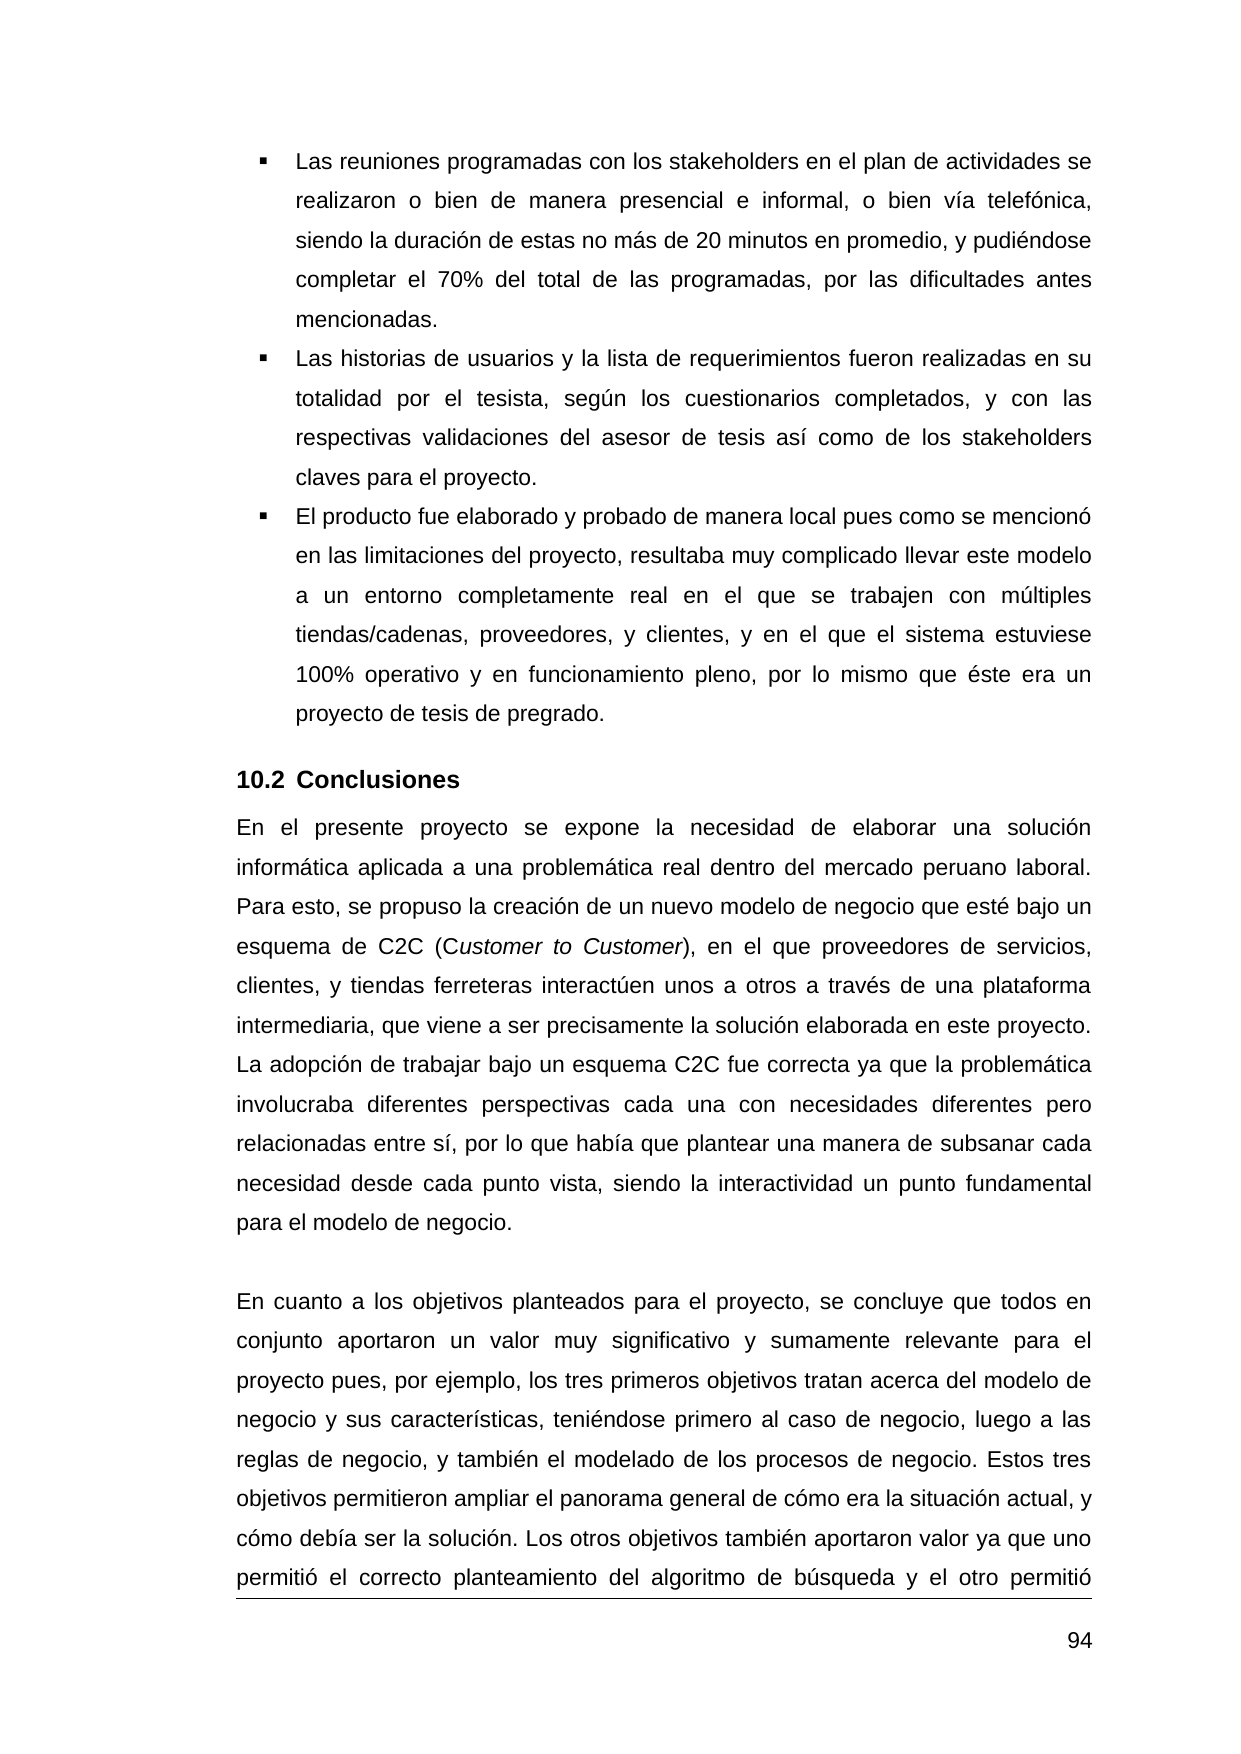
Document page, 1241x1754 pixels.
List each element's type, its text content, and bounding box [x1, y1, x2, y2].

list Las historias de usuarios y la lista de requerimientos fueron realizadas en su totalidad por el tesista, según los cuestionarios completados, y con las respectivas validaciones del asesor de tesis así como de los stakeholders claves para el proyecto. [258, 345, 1092, 490]
text En el presente proyecto se expone la necesidad de elaborar una solución informática aplicada a una problemática real dentro del mercado peruano laboral. Para esto, se propuso la creación de un nuevo modelo de negocio que esté bajo un esquema de C2C (Customer to Customer), en el que proveedores de servicios, clientes, y tiendas ferreteras interactúen unos a otros a través de una plataforma intermediaria, que viene a ser precisamente la solución elaborada en este proyecto. La adopción de trabajar bajo un esquema C2C fue correcta ya que la problemática involucraba diferentes perspectivas cada una con necesidades diferentes pero relacionadas entre sí, por lo que había que plantear una manera de subsanar cada necesidad desde cada punto vista, siendo la interactividad un punto fundamental para el modelo de negocio. [236, 814, 1092, 1235]
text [236, 1288, 1092, 1591]
list Las reuniones programadas con los stakeholders en el plan de actividades se realizaron o bien de manera presencial e informal, o bien vía telefónica, siendo la duración de estas no más de 20 minutos en promedio, y pudiéndose completar el 70% del total de las programadas, por las dificultades antes mencionadas. [258, 148, 1092, 332]
list El producto fue elaborado y probado de manera local pues como se mencionó en las limitaciones del proyecto, resultaba muy complicado llevar este modelo a un entorno completamente real en el que se trabajen con múltiples tiendas/cadenas, proveedores, y clientes, y en el que el sistema estuviese 100% operativo y en funcionamiento pleno, por lo mismo que éste era un proyecto de tesis de pregrado. [258, 503, 1092, 727]
subtitle Conclusiones [236, 765, 1092, 794]
